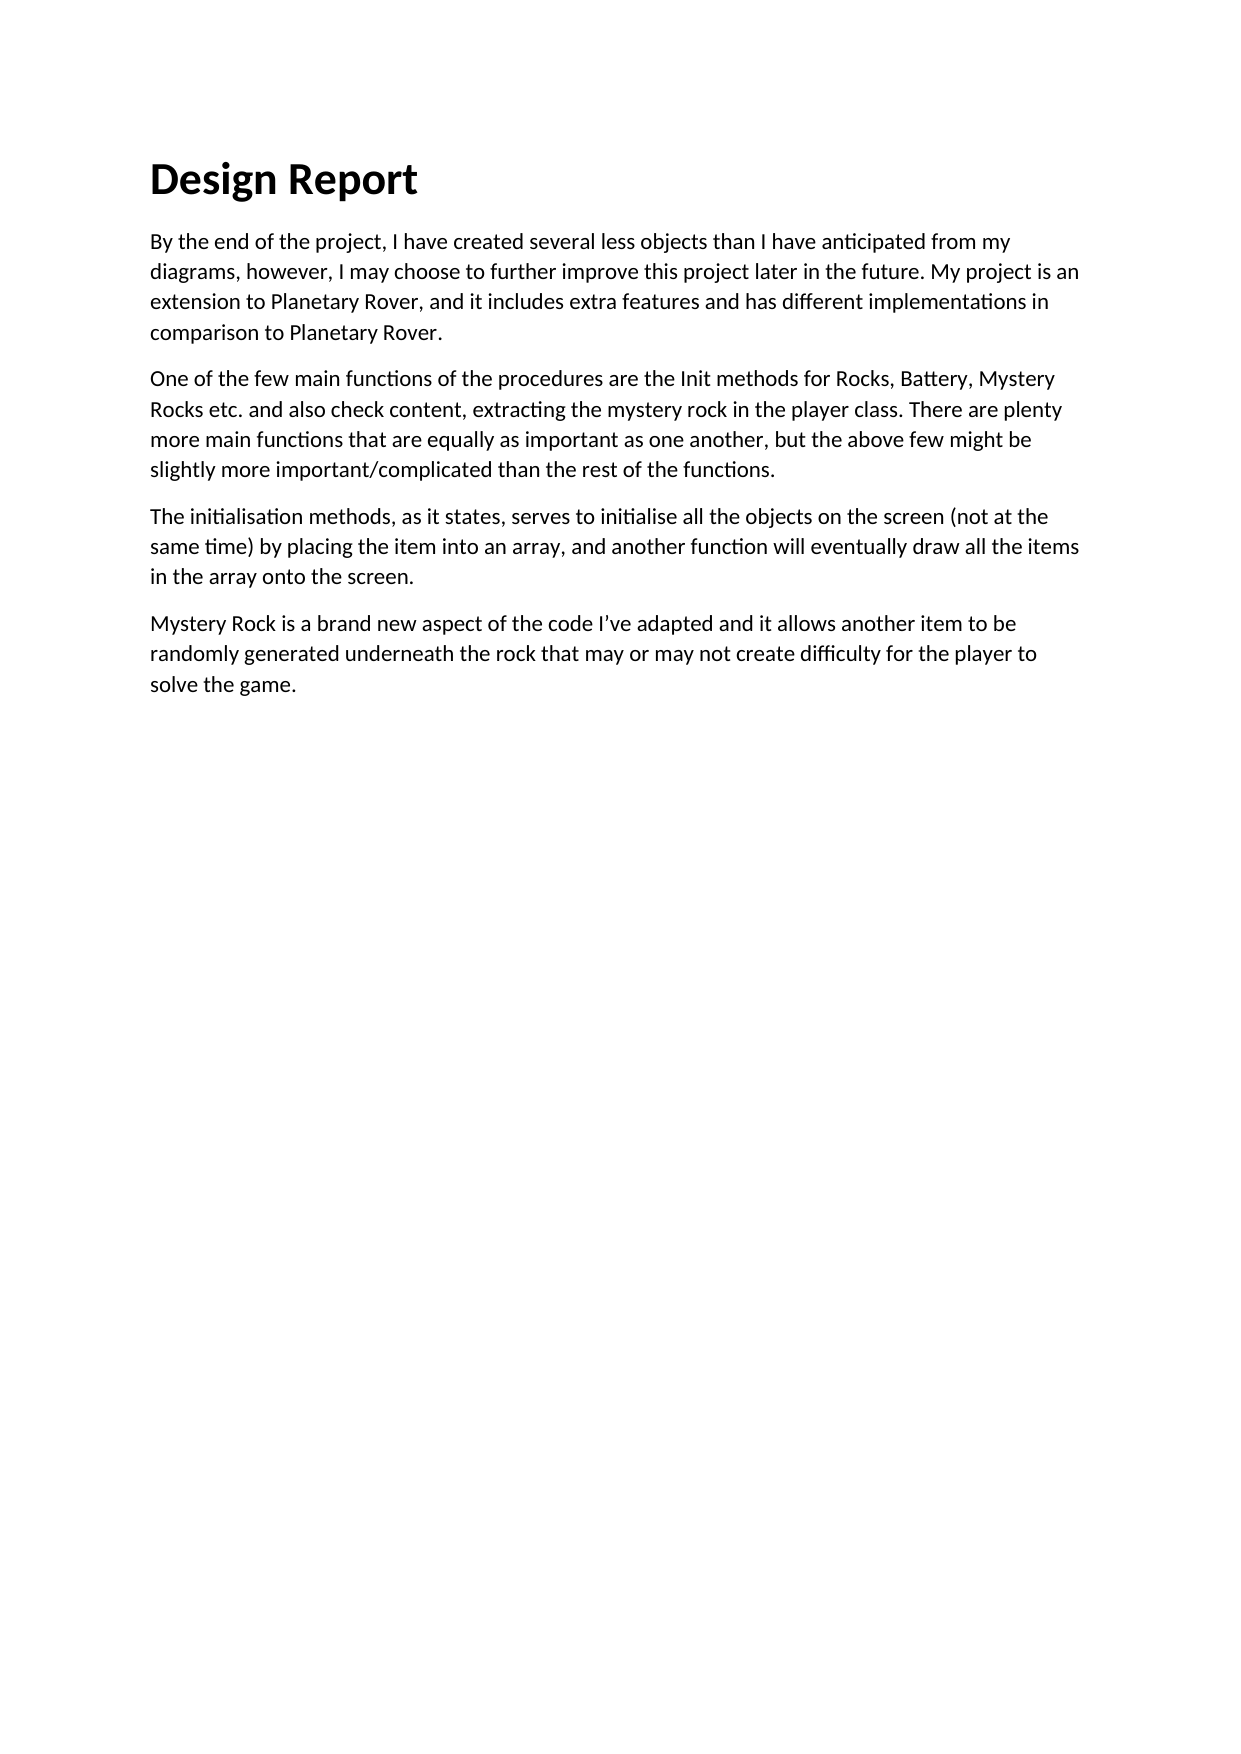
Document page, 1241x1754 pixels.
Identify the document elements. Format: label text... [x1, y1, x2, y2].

text Mystery Rock is a brand new aspect of the code I’ve adapted and it allows another item to be randomly generated underneath the rock that may or may not create difficulty for the player to solve the game. [150, 609, 1090, 698]
text One of the few main functions of the procedures are the Init methods for Rocks, Battery, Mystery Rocks etc. and also check content, extracting the mystery rock in the player class. There are plenty more main functions that are equally as important as one another, but the above few might be slightly more important/complicated than the rest of the functions. [150, 364, 1090, 483]
text The initialisation methods, as it states, serves to initialise all the objects on the screen (not at the same time) by placing the item into an array, and another function will eventually draw all the items in the array onto the screen. [150, 502, 1090, 590]
text Design Report [150, 150, 1090, 206]
text By the end of the project, I have created several less objects than I have anticipated from my diagrams, however, I may choose to further improve this project later in the future. My project is an extension to Planetary Rover, and it includes extra features and has different implementations in comparison to Planetary Rover. [150, 227, 1090, 346]
